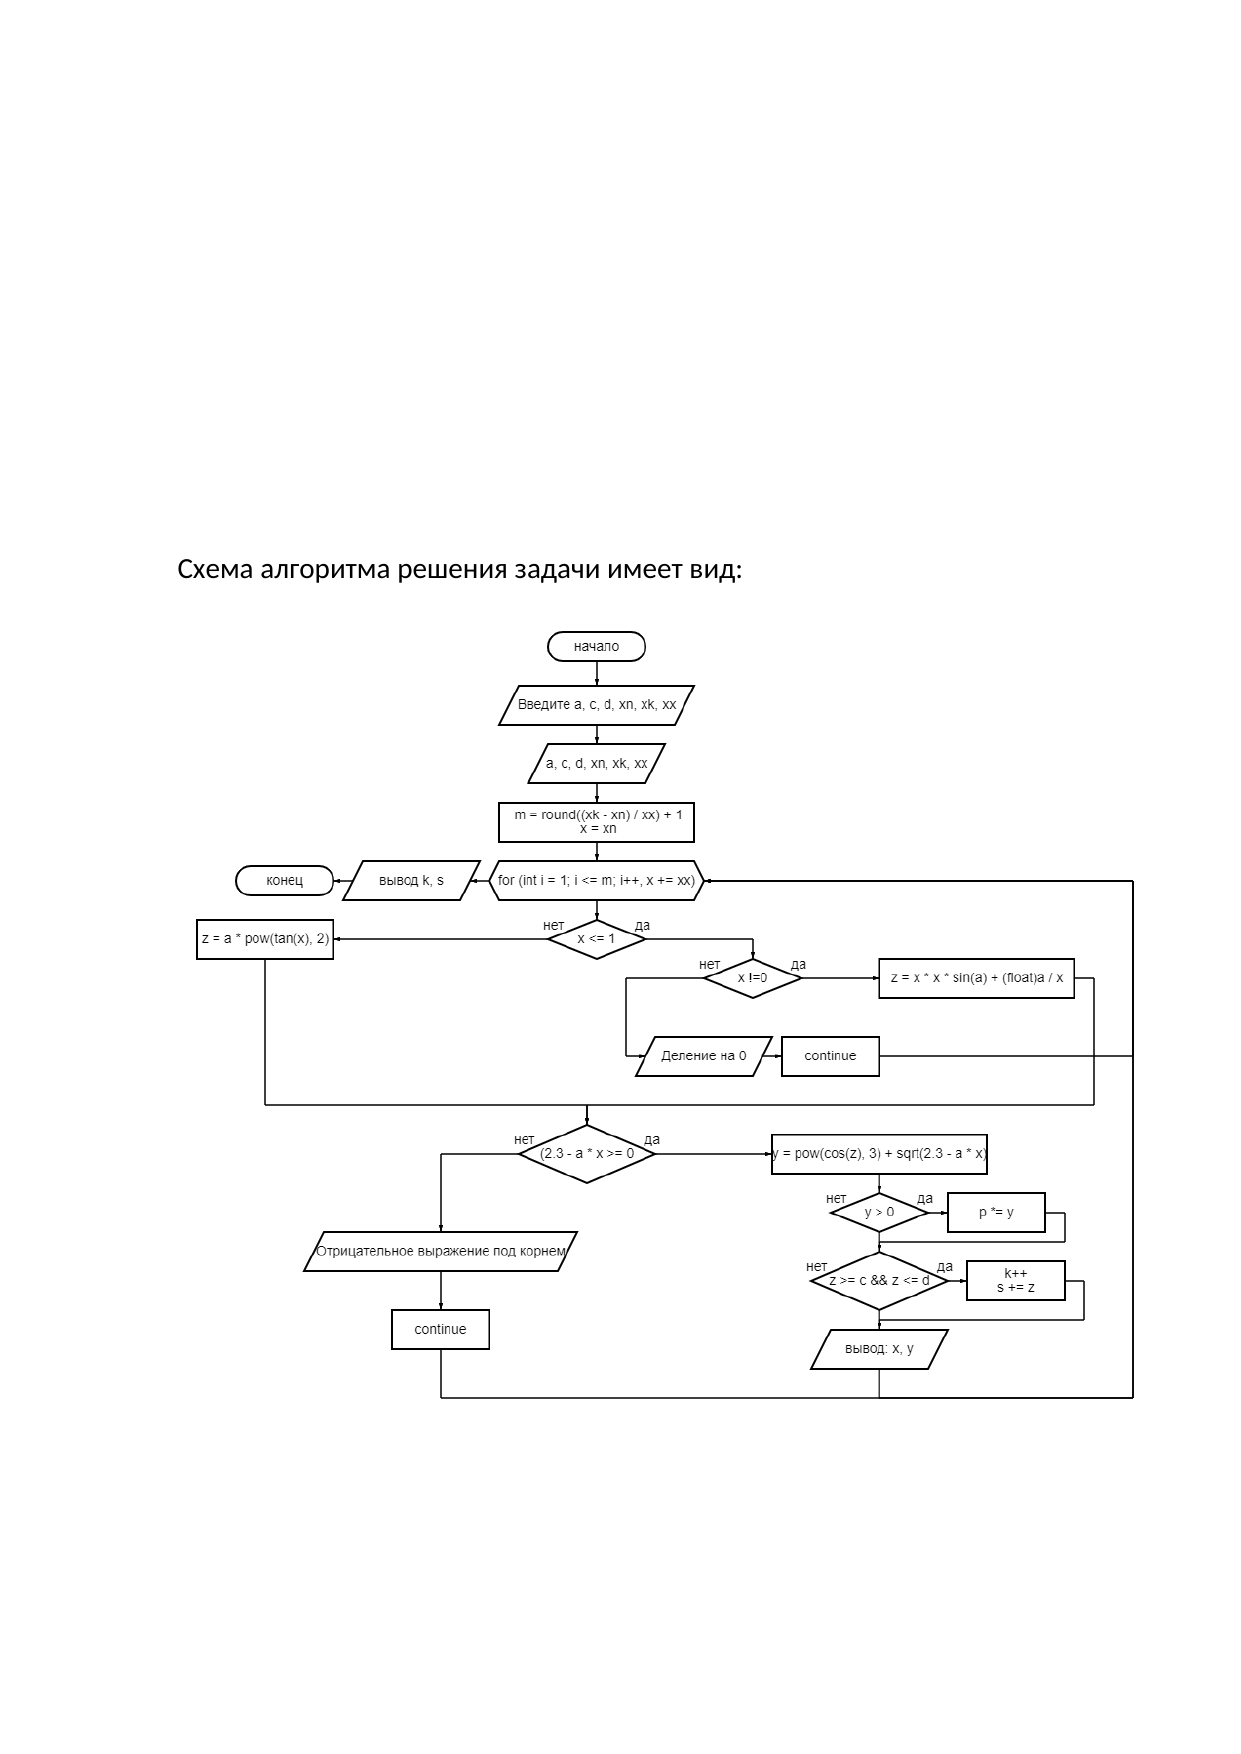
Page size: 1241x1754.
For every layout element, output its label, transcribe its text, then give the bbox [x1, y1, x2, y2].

picture [177, 612, 1152, 1417]
text Схема алгоритма решения задачи имеет вид: [177, 551, 1152, 586]
